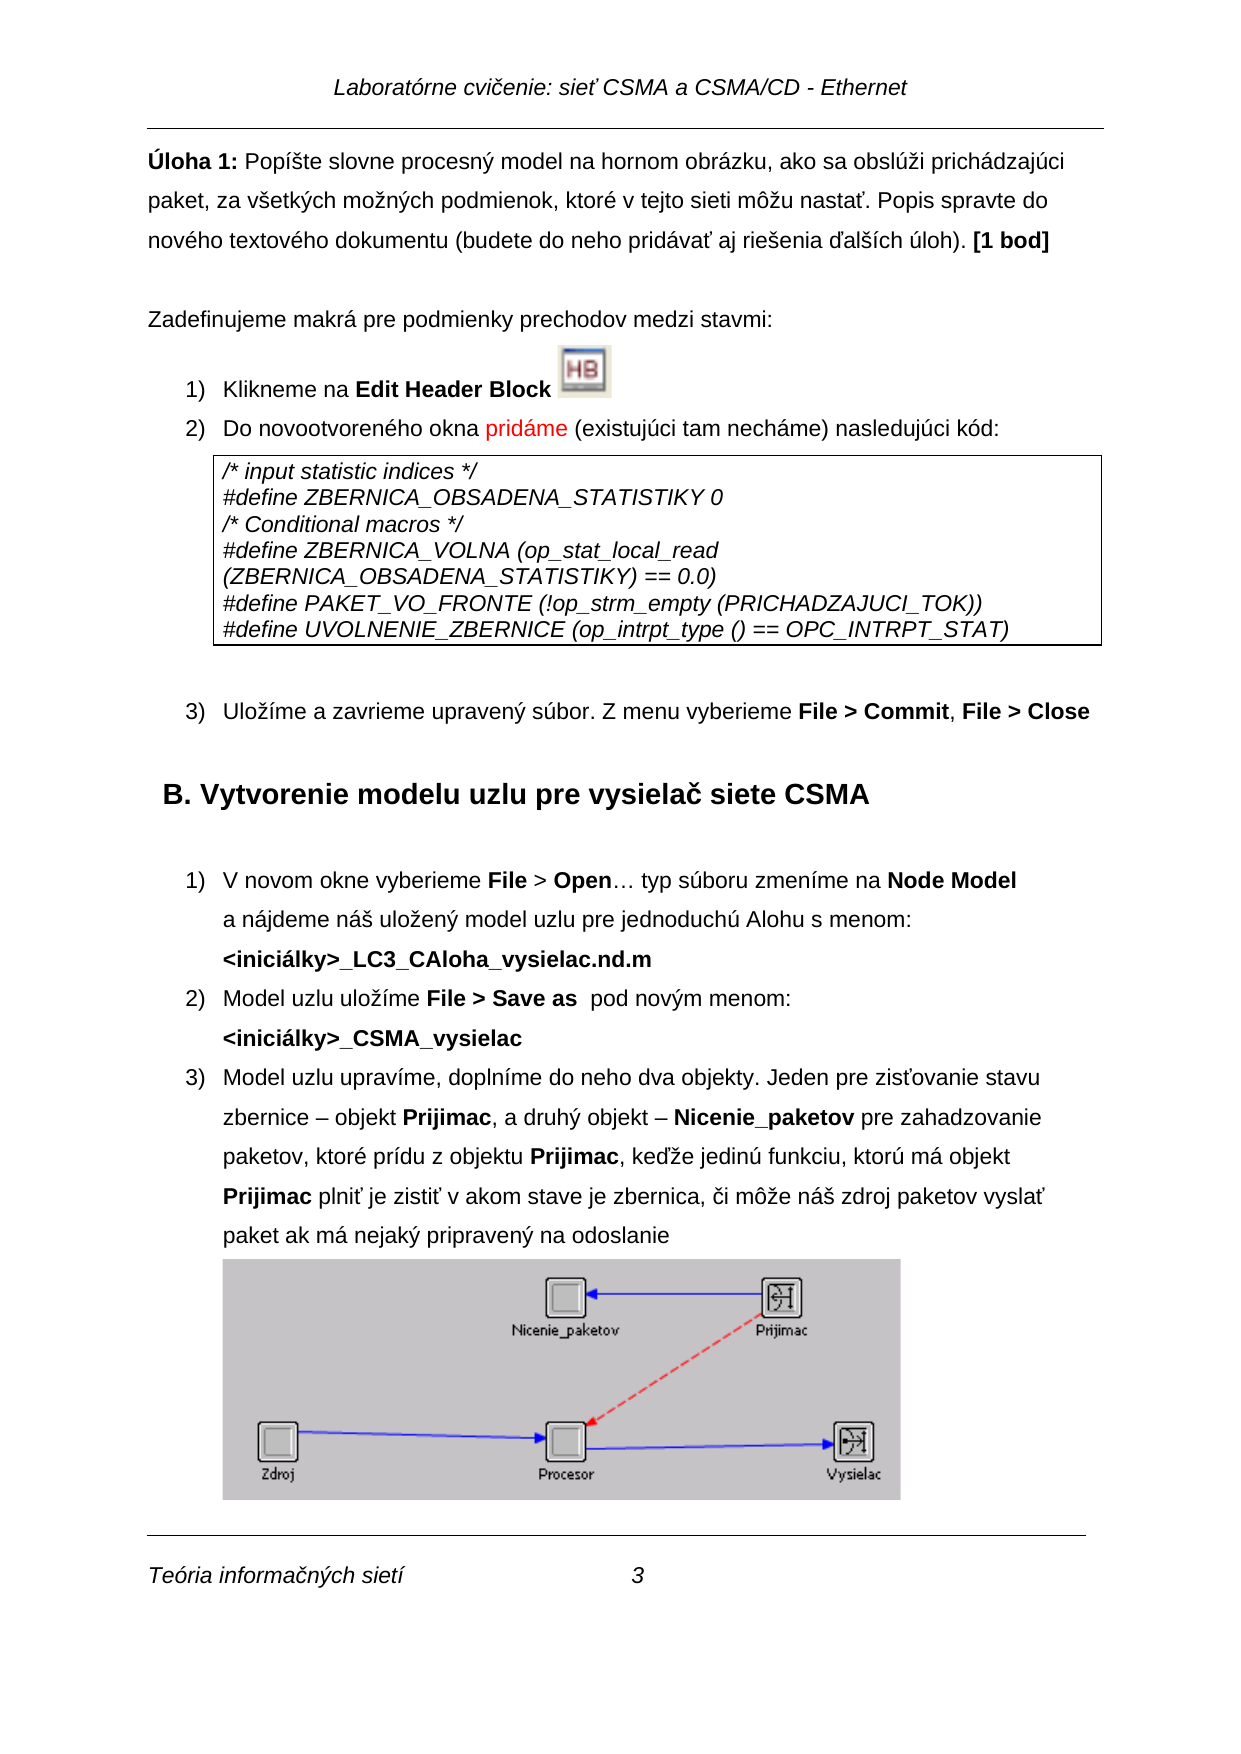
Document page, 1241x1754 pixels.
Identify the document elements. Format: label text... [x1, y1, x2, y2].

text Úloha 1: Popíšte slovne procesný model na hornom obrázku, ako sa obslúži prichádzajúci paket, za všetkých možných podmienok, ktoré v tejto sieti môžu nastať. Popis spravte do nového textového dokumentu (budete do neho pridávať aj riešenia ďalších úloh). [1 bod] [148, 148, 1093, 253]
text #define ZBERNICA_VOLNA (op_stat_local_read (ZBERNICA_OBSADENA_STATISTIKY) == 0.0) [214, 534, 1101, 587]
list Model uzlu uložíme File > Save as pod novým menom: <iniciálky>_CSMA_vysielac [185, 985, 1093, 1051]
text #define PAKET_VO_FRONTE (!op_strm_empty (PRICHADZAJUCI_TOK)) [214, 587, 1101, 613]
list V novom okne vyberieme File > Open… typ súboru zmeníme na Node Model a nájdeme náš uložený model uzlu pre jednoduchú Alohu s menom: <iniciálky>_LC3_CAloha_vysielac.nd.m [185, 867, 1093, 972]
text /* Conditional macros */ [214, 507, 1101, 534]
list Do novootvoreného okna pridáme (existujúci tam necháme) nasledujúci kód: [185, 415, 1093, 442]
picture [222, 1259, 901, 1500]
picture [557, 345, 612, 398]
list Vytvorenie modelu uzlu pre vysielač siete CSMA [162, 777, 1093, 811]
text #define UVOLNENIE_ZBERNICE (op_intrpt_type () == OPC_INTRPT_STAT) [214, 613, 1101, 644]
text Zadefinujeme makrá pre podmienky prechodov medzi stavmi: [148, 306, 1093, 332]
list Uložíme a zavrieme upravený súbor. Z menu vyberieme File > Commit, File > Close [185, 698, 1093, 724]
text /* input statistic indices */ [214, 456, 1101, 481]
text #define ZBERNICA_OBSADENA_STATISTIKY 0 [214, 481, 1101, 507]
list Klikneme na Edit Header Block [185, 345, 1093, 402]
